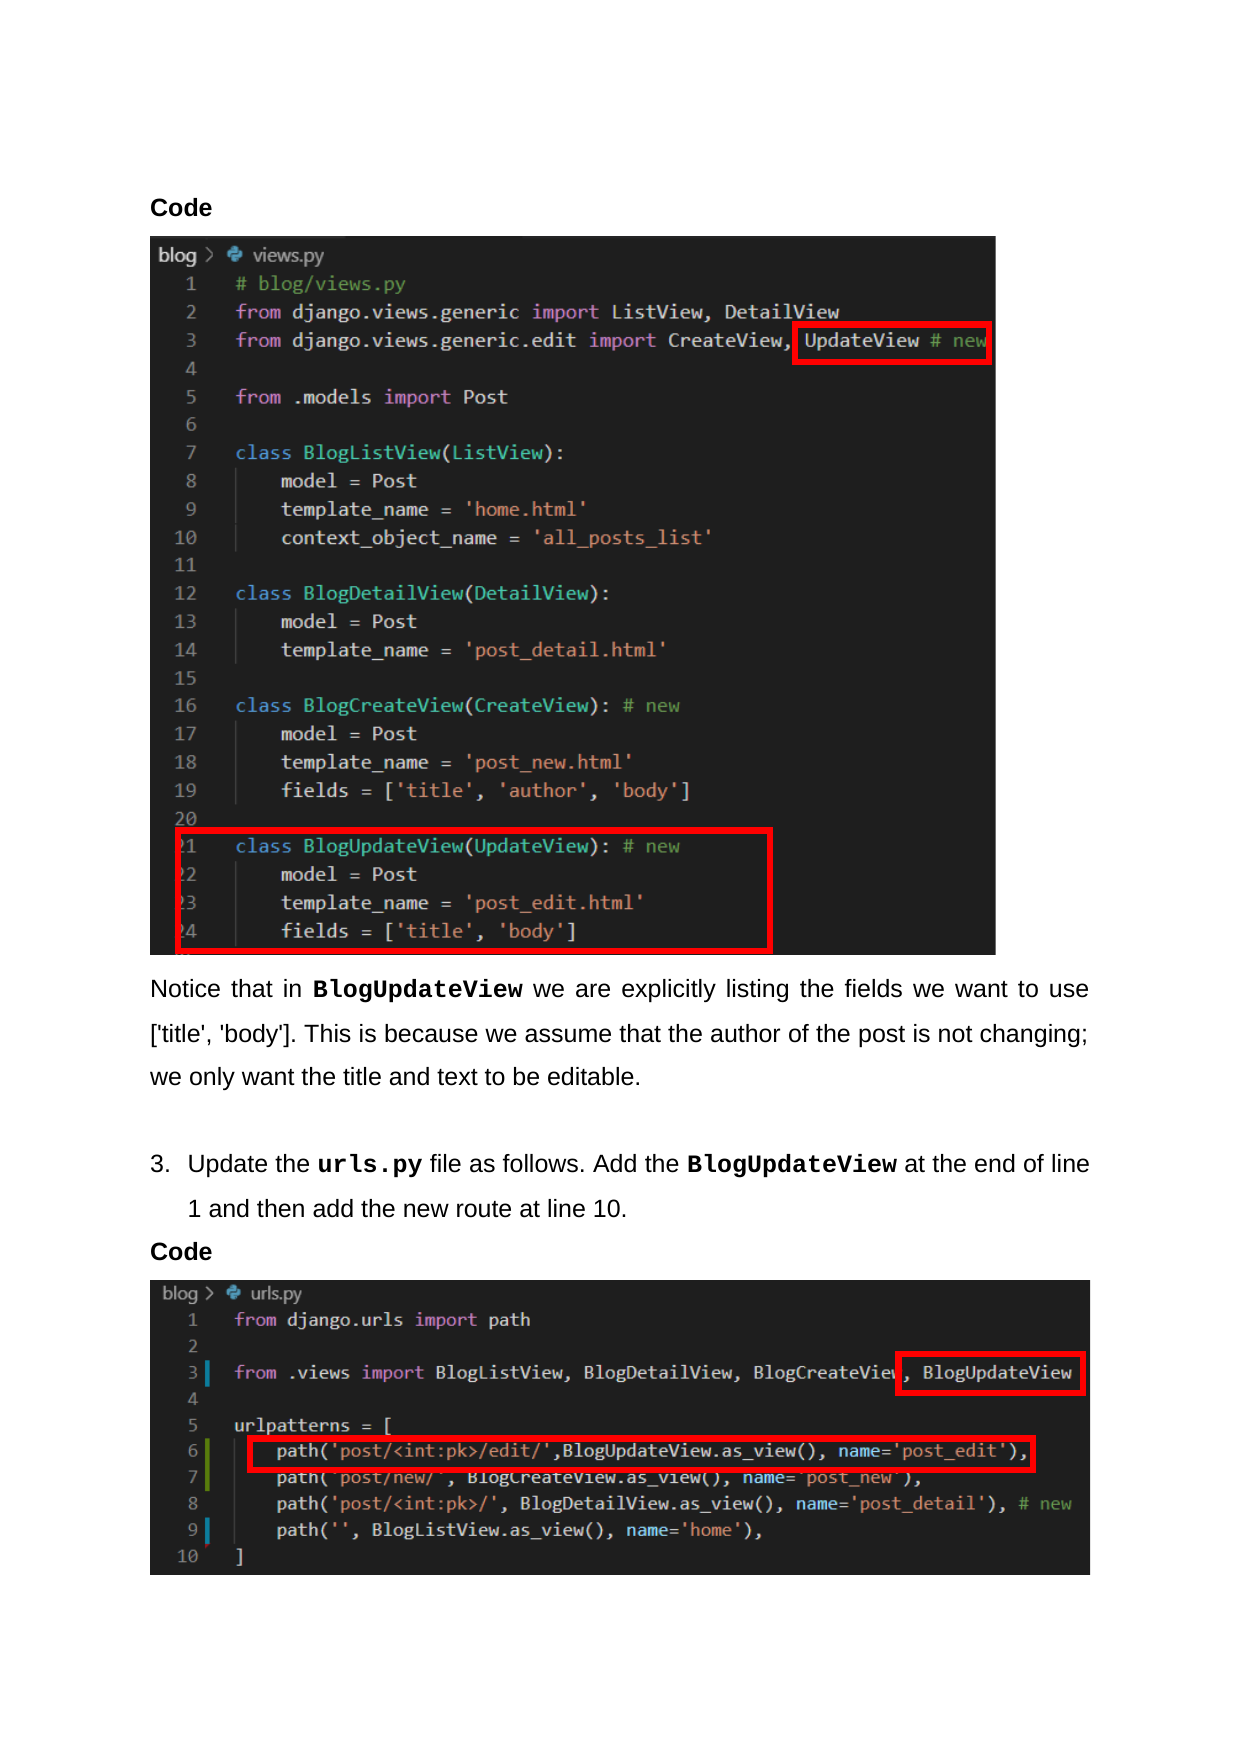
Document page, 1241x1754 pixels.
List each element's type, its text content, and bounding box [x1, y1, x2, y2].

picture [150, 1280, 1091, 1575]
text Code [150, 1237, 1090, 1266]
text Notice that in BlogUpdateView we are explicitly listing the fields we want to use ['title', 'body']. This is because we assume that the author of the post is not changing; we only want the title and text to be editable. [150, 974, 1090, 1091]
picture [150, 236, 996, 955]
text Code [150, 193, 1090, 222]
list Update the urls.py file as follows. Add the BlogUpdateView at the end of line 1 and then add the new route at line 10. [150, 1148, 1090, 1223]
